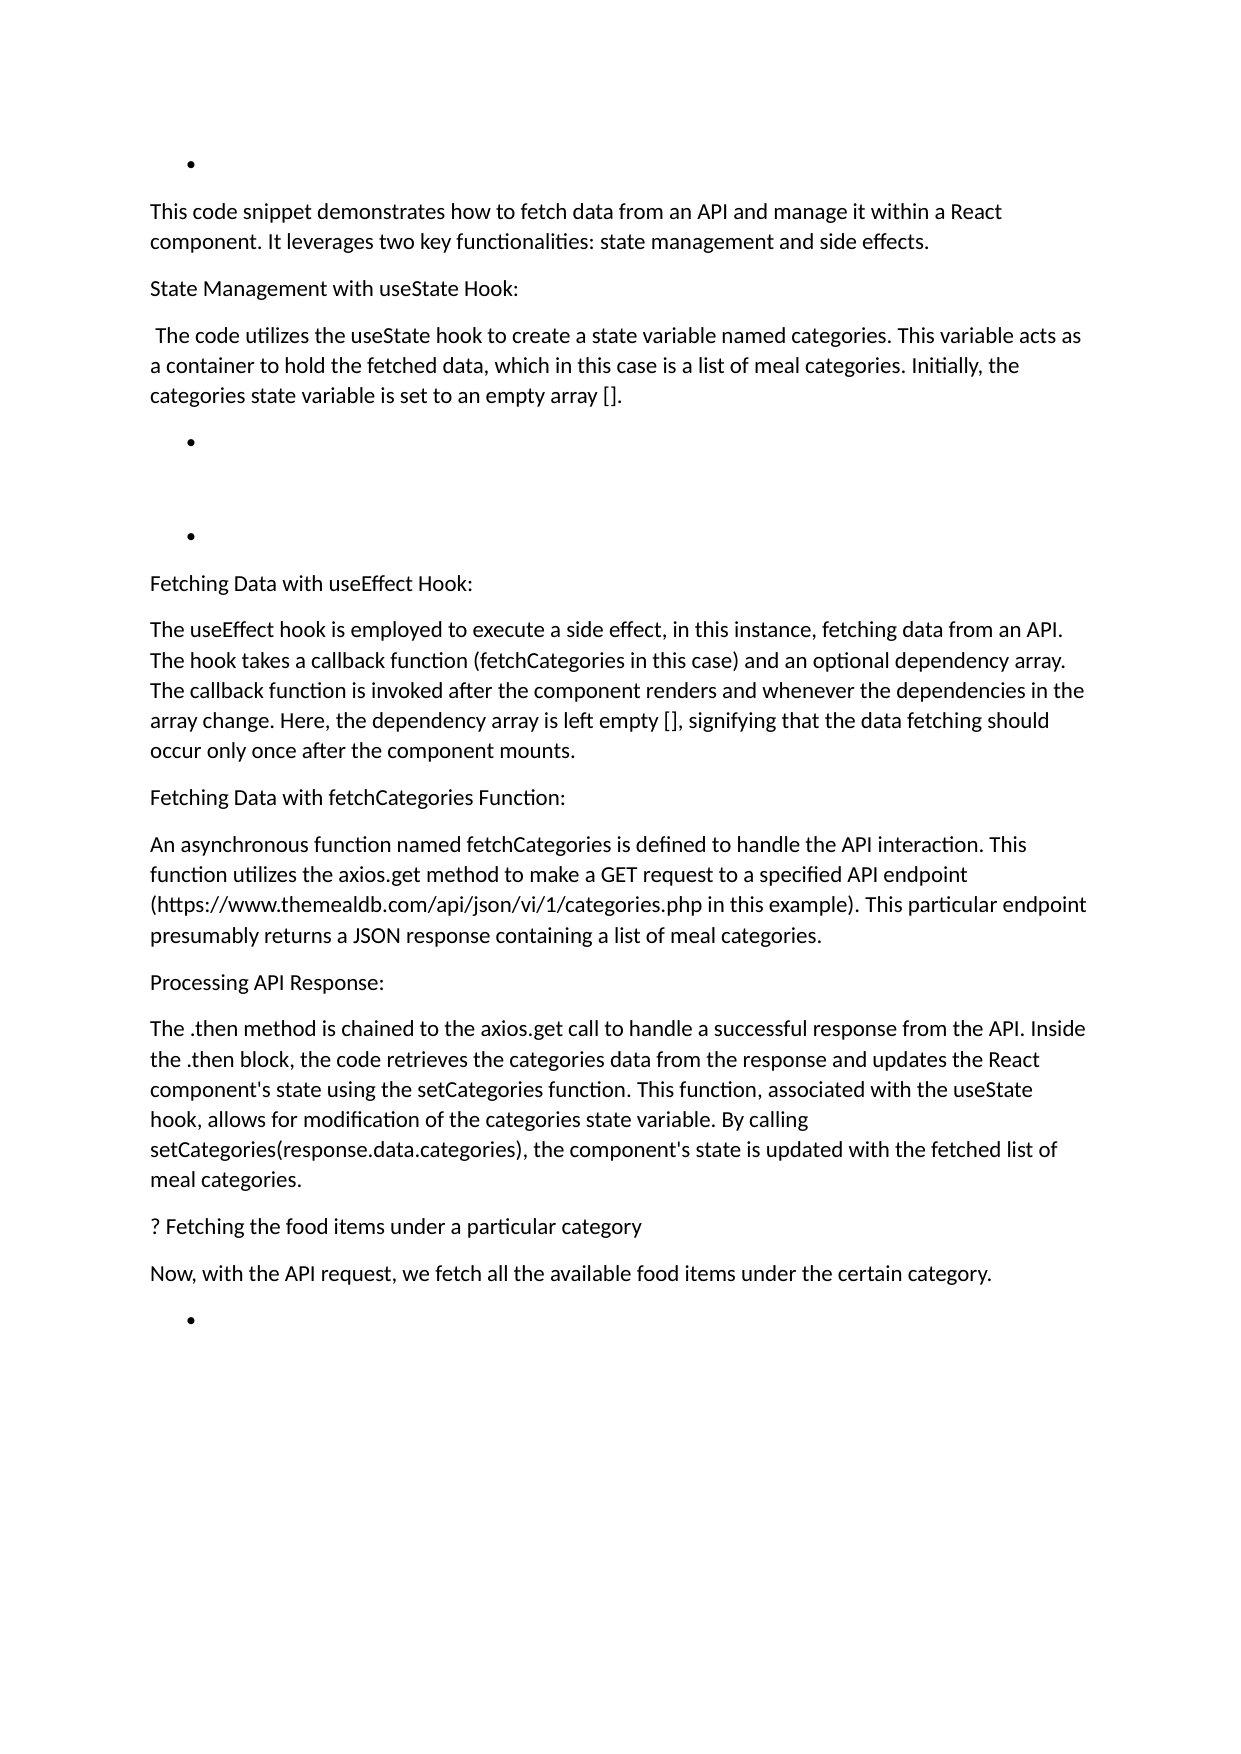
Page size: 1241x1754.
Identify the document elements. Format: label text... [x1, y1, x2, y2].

text ? Fetching the food items under a particular category [150, 1212, 1090, 1241]
text An asynchronous function named fetchCategories is defined to handle the API interaction. This function utilizes the axios.get method to make a GET request to a specified API endpoint (https://www.themealdb.com/api/json/vi/1/categories.php in this example). This particular endpoint presumably returns a JSON response containing a list of meal categories. [150, 830, 1090, 949]
text The code utilizes the useState hook to create a state variable named categories. This variable acts as a container to hold the fetched data, which in this case is a list of meal categories. Initially, the categories state variable is set to an empty array []. [150, 321, 1090, 409]
text Processing API Response: [150, 968, 1090, 996]
text State Management with useState Hook: [150, 274, 1090, 302]
text This code snippet demonstrates how to fetch data from an API and manage it within a React component. It leverages two key functionalities: state management and side effects. [150, 197, 1090, 255]
text The useEffect hook is employed to execute a side effect, in this instance, fetching data from an API. The hook takes a callback function (fetchCategories in this case) and an optional dependency array. The callback function is invoked after the component renders and whenever the dependencies in the array change. Here, the dependency array is left empty [], signifying that the data fetching should occur only once after the component mounts. [150, 616, 1090, 764]
text Fetching Data with fetchCategories Function: [150, 783, 1090, 811]
text Fetching Data with useEffect Hook: [150, 569, 1090, 597]
text Now, with the API request, we fetch all the available food items under the certain category. [150, 1259, 1090, 1287]
text The .then method is chained to the axios.get call to handle a successful response from the API. Inside the .then block, the code retrieves the categories data from the response and updates the React component's state using the setCategories function. This function, associated with the useState hook, allows for modification of the categories state variable. By calling setCategories(response.data.categories), the component's state is updated with the fetched list of meal categories. [150, 1014, 1090, 1194]
